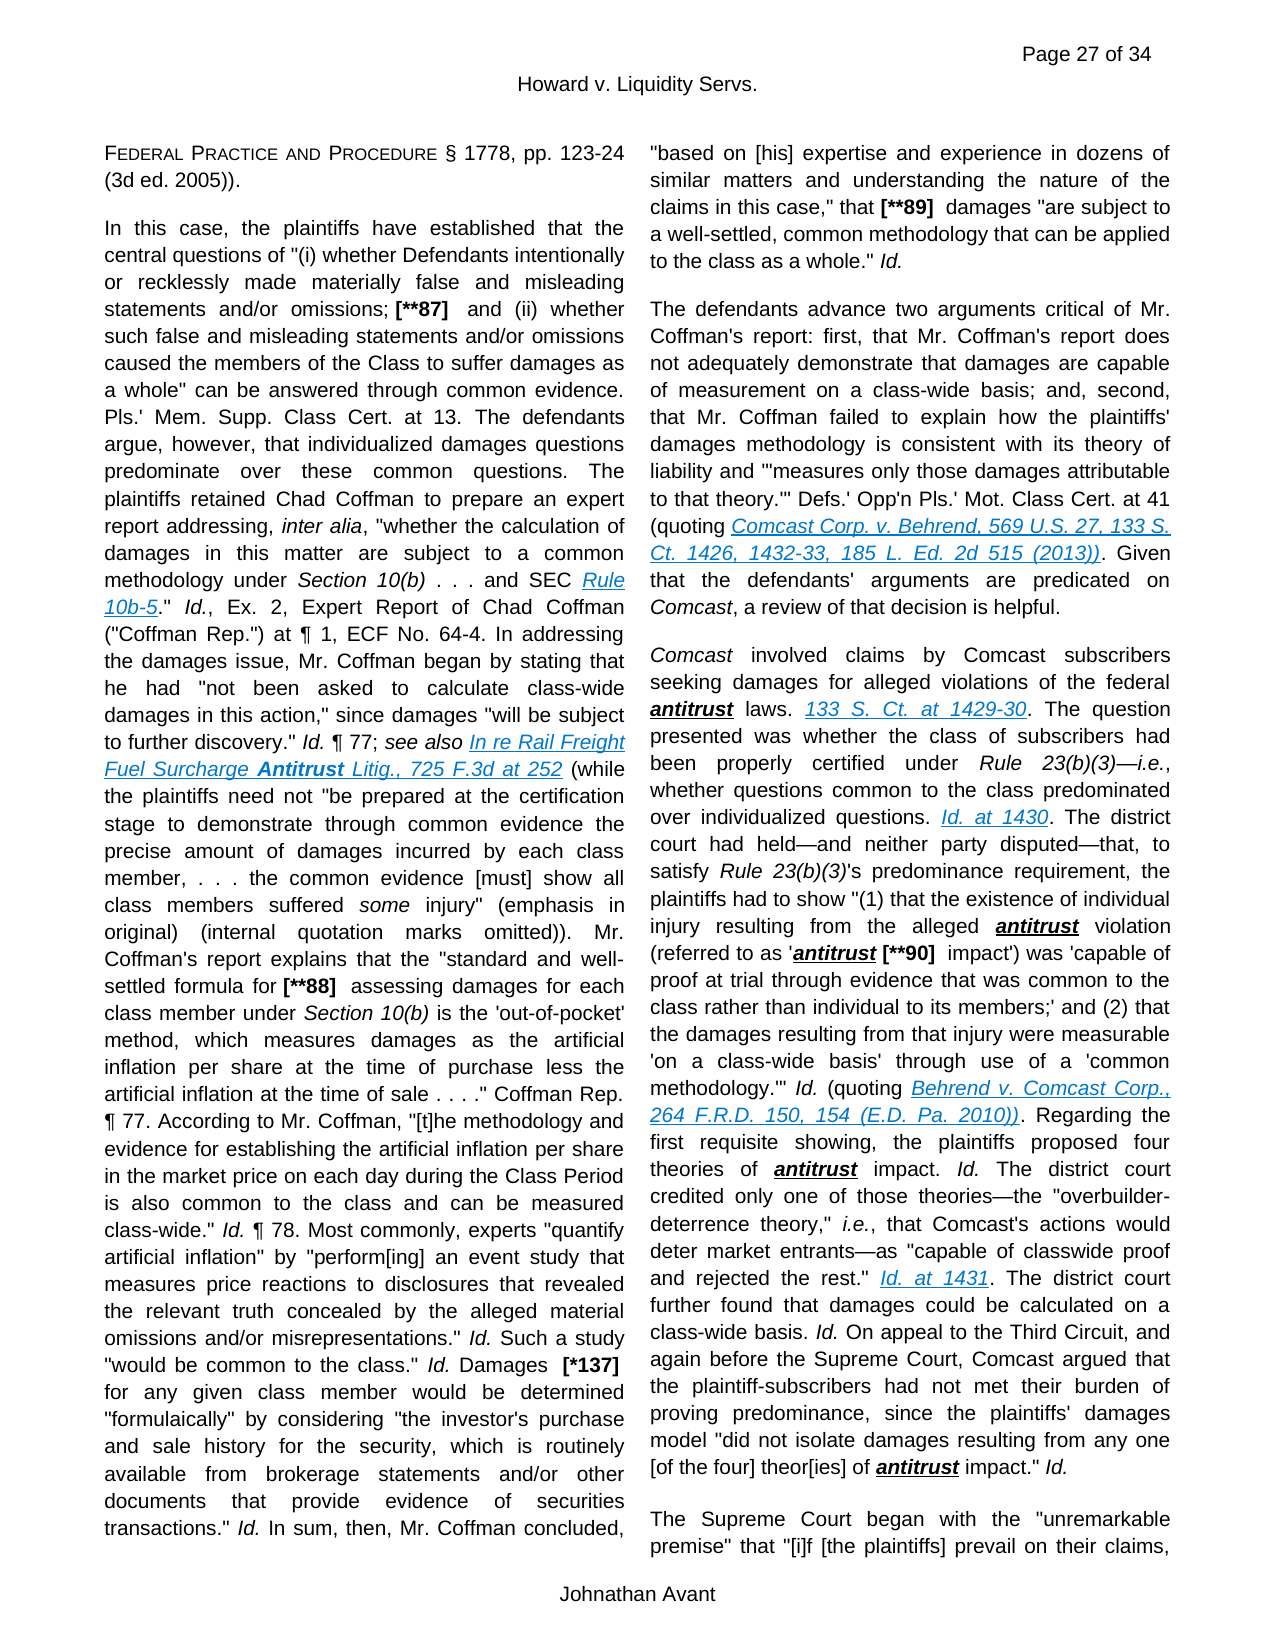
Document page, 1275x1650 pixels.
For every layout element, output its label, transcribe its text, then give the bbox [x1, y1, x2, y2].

text In this case, the plaintiffs have established that the central questions of "(i) whether Defendants intentionally or recklessly made materially false and misleading statements and/or omissions; [**87] and (ii) whether such false and misleading statements and/or omissions caused the members of the Class to suffer damages as a whole" can be answered through common evidence. Pls.' Mem. Supp. Class Cert. at 13. The defendants argue, however, that individualized damages questions predominate over these common questions. The plaintiffs retained Chad Coffman to prepare an expert report addressing, inter alia, "whether the calculation of damages in this matter are subject to a common methodology under Section 10(b) . . . and SEC Rule 10b-5." Id., Ex. 2, Expert Report of Chad Coffman ("Coffman Rep.") at ¶ 1, ECF No. 64-4. In addressing the damages issue, Mr. Coffman began by stating that he had "not been asked to calculate class-wide damages in this action," since damages "will be subject to further discovery." Id. ¶ 77; see also In re Rail Freight Fuel Surcharge Antitrust Litig., 725 F.3d at 252 (while the plaintiffs need not "be prepared at the certification stage to demonstrate through common evidence the precise amount of damages incurred by each class member, . . . the common evidence [must] show all class members suffered some injury" (emphasis in original) (internal quotation marks omitted)). Mr. Coffman's report explains that the "standard and well-settled formula for [**88] assessing damages for each class member under Section 10(b) is the 'out-of-pocket' method, which measures damages as the artificial inflation per share at the time of purchase less the artificial inflation at the time of sale . . . ." Coffman Rep. ¶ 77. According to Mr. Coffman, "[t]he methodology and evidence for establishing the artificial inflation per share in the market price on each day during the Class Period is also common to the class and can be measured class-wide." Id. ¶ 78. Most commonly, experts "quantify artificial inflation" by "perform[ing] an event study that measures price reactions to disclosures that revealed the relevant truth concealed by the alleged material omissions and/or misrepresentations." Id. Such a study "would be common to the class." Id. Damages [*137] for any given class member would be determined "formulaically" by considering "the investor's purchase and sale history for the security, which is routinely available from brokerage statements and/or other documents that provide evidence of securities transactions." Id. In sum, then, Mr. Coffman concluded, "based on [his] expertise and experience in dozens of similar matters and understanding the nature of the claims in this case," that [**89] damages "are subject to a well-settled, common methodology that can be applied to the class as a whole." Id. [104, 212, 625, 1539]
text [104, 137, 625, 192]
text The defendants advance two arguments critical of Mr. Coffman's report: first, that Mr. Coffman's report does not adequately demonstrate that damages are capable of measurement on a class-wide basis; and, second, that Mr. Coffman failed to explain how the plaintiffs' damages methodology is consistent with its theory of liability and "'measures only those damages attributable to that theory.'" Defs.' Opp'n Pls.' Mot. Class Cert. at 41 (quoting Comcast Corp. v. Behrend, 569 U.S. 27, 133 S. Ct. 1426, 1432-33, 185 L. Ed. 2d 515 (2013)). Given that the defendants' arguments are predicated on Comcast, a review of that decision is helpful. [650, 294, 1171, 619]
text Comcast involved claims by Comcast subscribers seeking damages for alleged violations of the federal antitrust laws. 133 S. Ct. at 1429-30. The question presented was whether the class of subscribers had been properly certified under Rule 23(b)(3)—i.e., whether questions common to the class predominated over individualized questions. Id. at 1430. The district court had held—and neither party disputed—that, to satisfy Rule 23(b)(3)'s predominance requirement, the plaintiffs had to show "(1) that the existence of individual injury resulting from the alleged antitrust violation (referred to as 'antitrust [**90] impact') was 'capable of proof at trial through evidence that was common to the class rather than individual to its members;' and (2) that the damages resulting from that injury were measurable 'on a class-wide basis' through use of a 'common methodology.'" Id. (quoting Behrend v. Comcast Corp., 264 F.R.D. 150, 154 (E.D. Pa. 2010)). Regarding the first requisite showing, the plaintiffs proposed four theories of antitrust impact. Id. The district court credited only one of those theories—the "overbuilder-deterrence theory," i.e., that Comcast's actions would deter market entrants—as "capable of classwide proof and rejected the rest." Id. at 1431. The district court further found that damages could be calculated on a class-wide basis. Id. On appeal to the Third Circuit, and again before the Supreme Court, Comcast argued that the plaintiff-subscribers had not met their burden of proving predominance, since the plaintiffs' damages model "did not isolate damages resulting from any one [of the four] theor[ies] of antitrust impact." Id. [650, 639, 1171, 1479]
